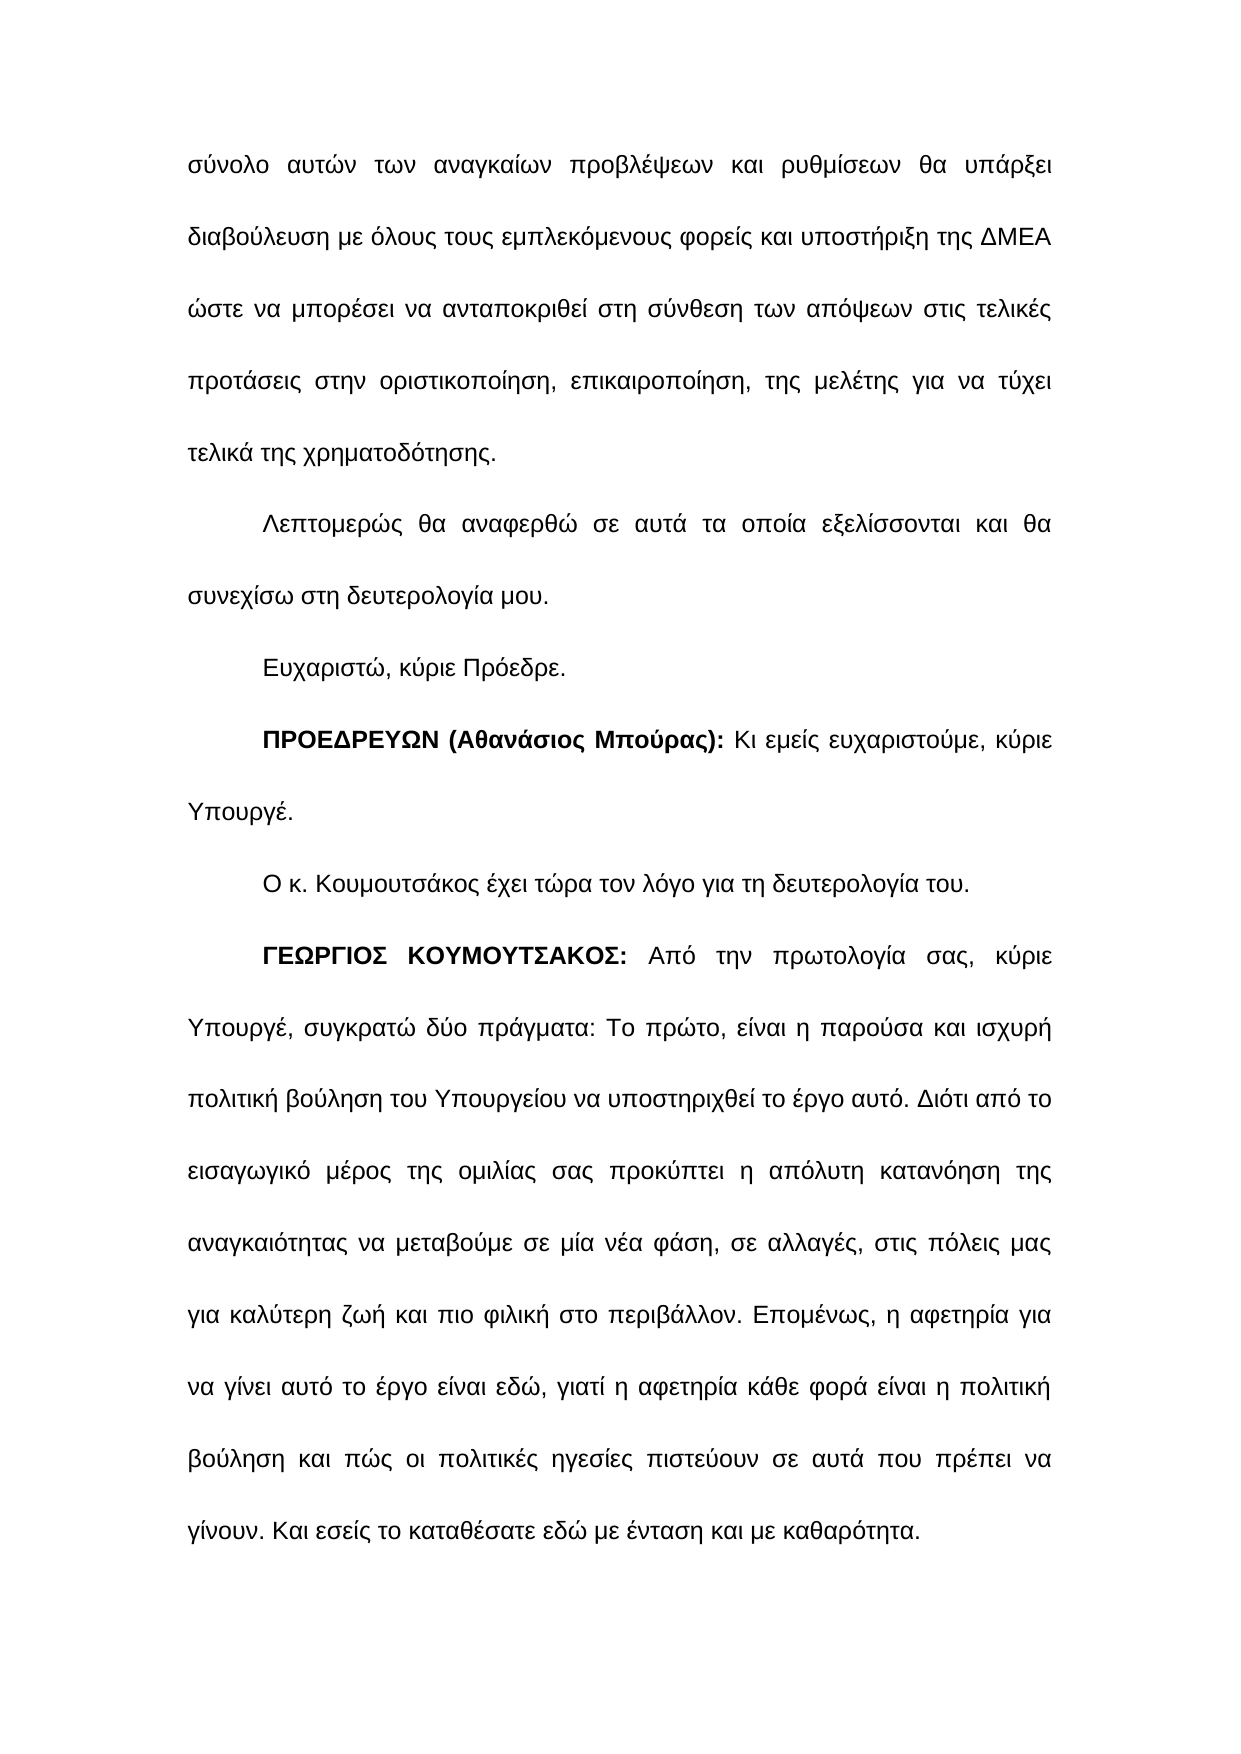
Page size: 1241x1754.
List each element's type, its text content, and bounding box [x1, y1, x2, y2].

text Λεπτομερώς θα αναφερθώ σε αυτά τα οποία εξελίσσονται και θα συνεχίσω στη δευτερολογία μου. [187, 509, 1053, 610]
text Ο κ. Κουμουτσάκος έχει τώρα τον λόγο για τη δευτερολογία του. [187, 869, 1053, 897]
text ΠΡΟΕΔΡΕΥΩΝ (Αθανάσιος Μπούρας): Κι εμείς ευχαριστούμε, κύριε Υπουργέ. [187, 725, 1053, 826]
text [187, 150, 1053, 466]
text ΓΕΩΡΓΙΟΣ ΚΟΥΜΟΥΤΣΑΚΟΣ: Από την πρωτολογία σας, κύριε Υπουργέ, συγκρατώ δύο πράγματα: Το πρώτο, είναι η παρούσα και ισχυρή πολιτική βούληση του Υπουργείου να υποστηριχθεί το έργο αυτό. Διότι από το εισαγωγικό μέρος της ομιλίας σας προκύπτει η απόλυτη κατανόηση της αναγκαιότητας να μεταβούμε σε μία νέα φάση, σε αλλαγές, στις πόλεις μας για καλύτερη ζωή και πιο φιλική στο περιβάλλον. Επομένως, η αφετηρία για να γίνει αυτό το έργο είναι εδώ, γιατί η αφετηρία κάθε φορά είναι η πολιτική βούληση και πώς οι πολιτικές ηγεσίες πιστεύουν σε αυτά που πρέπει να γίνουν. Και εσείς το καταθέσατε εδώ με ένταση και με καθαρότητα. [187, 941, 1053, 1544]
text Ευχαριστώ, κύριε Πρόεδρε. [187, 653, 1053, 682]
